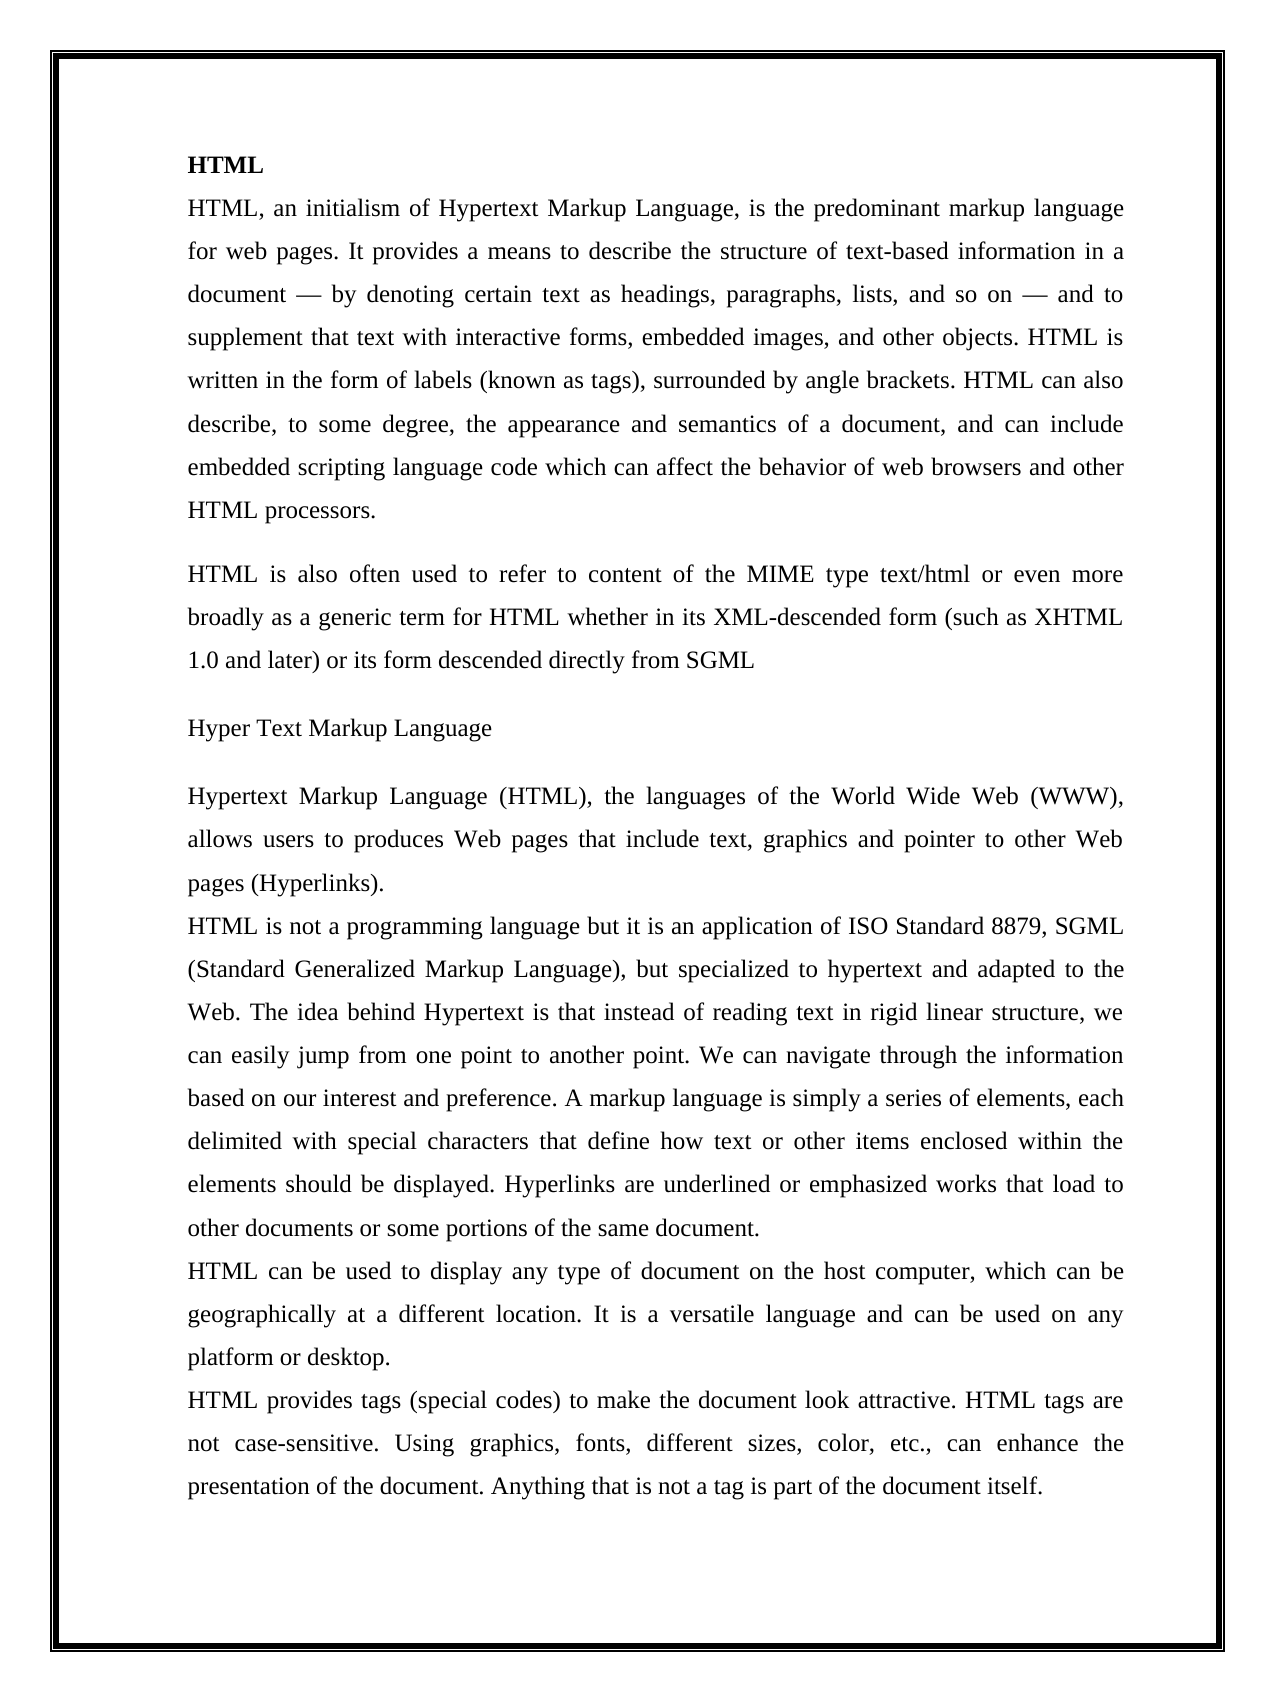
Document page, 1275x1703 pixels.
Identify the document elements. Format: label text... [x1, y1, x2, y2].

text Hypertext Markup Language (HTML), the languages of the World Wide Web (WWW), allows users to produces Web pages that include text, graphics and pointer to other Web pages (Hyperlinks). [187, 781, 1125, 896]
text HTML is not a programming language but it is an application of ISO Standard 8879, SGML (Standard Generalized Markup Language), but specialized to hypertext and adapted to the Web. The idea behind Hypertext is that instead of reading text in rigid linear structure, we can easily jump from one point to another point. We can navigate through the information based on our interest and preference. A markup language is simply a series of elements, each delimited with special characters that define how text or other items enclosed within the elements should be displayed. Hyperlinks are underlined or emphasized works that load to other documents or some portions of the same document. [187, 911, 1125, 1241]
text HTML can be used to display any type of document on the host computer, which can be geographically at a different location. It is a versatile language and can be used on any platform or desktop. [187, 1256, 1125, 1371]
subtitle Hyper Text Markup Language [187, 713, 1125, 742]
text HTML [187, 150, 1125, 179]
text HTML, an initialism of Hypertext Markup Language, is the predominant markup language for web pages. It provides a means to describe the structure of text-based information in a document — by denoting certain text as headings, paragraphs, lists, and so on — and to supplement that text with interactive forms, embedded images, and other objects. HTML is written in the form of labels (known as tags), surrounded by angle brackets. HTML can also describe, to some degree, the appearance and semantics of a document, and can include embedded scripting language code which can affect the behavior of web browsers and other HTML processors. [187, 193, 1125, 524]
text HTML provides tags (special codes) to make the document look attractive. HTML tags are not case-sensitive. Using graphics, fonts, different sizes, color, etc., can enhance the presentation of the document. Anything that is not a tag is part of the document itself. [187, 1385, 1125, 1500]
text HTML is also often used to refer to content of the MIME type text/html or even more broadly as a generic term for HTML whether in its XML-descended form (such as XHTML 1.0 and later) or its form descended directly from SGML [187, 559, 1125, 674]
